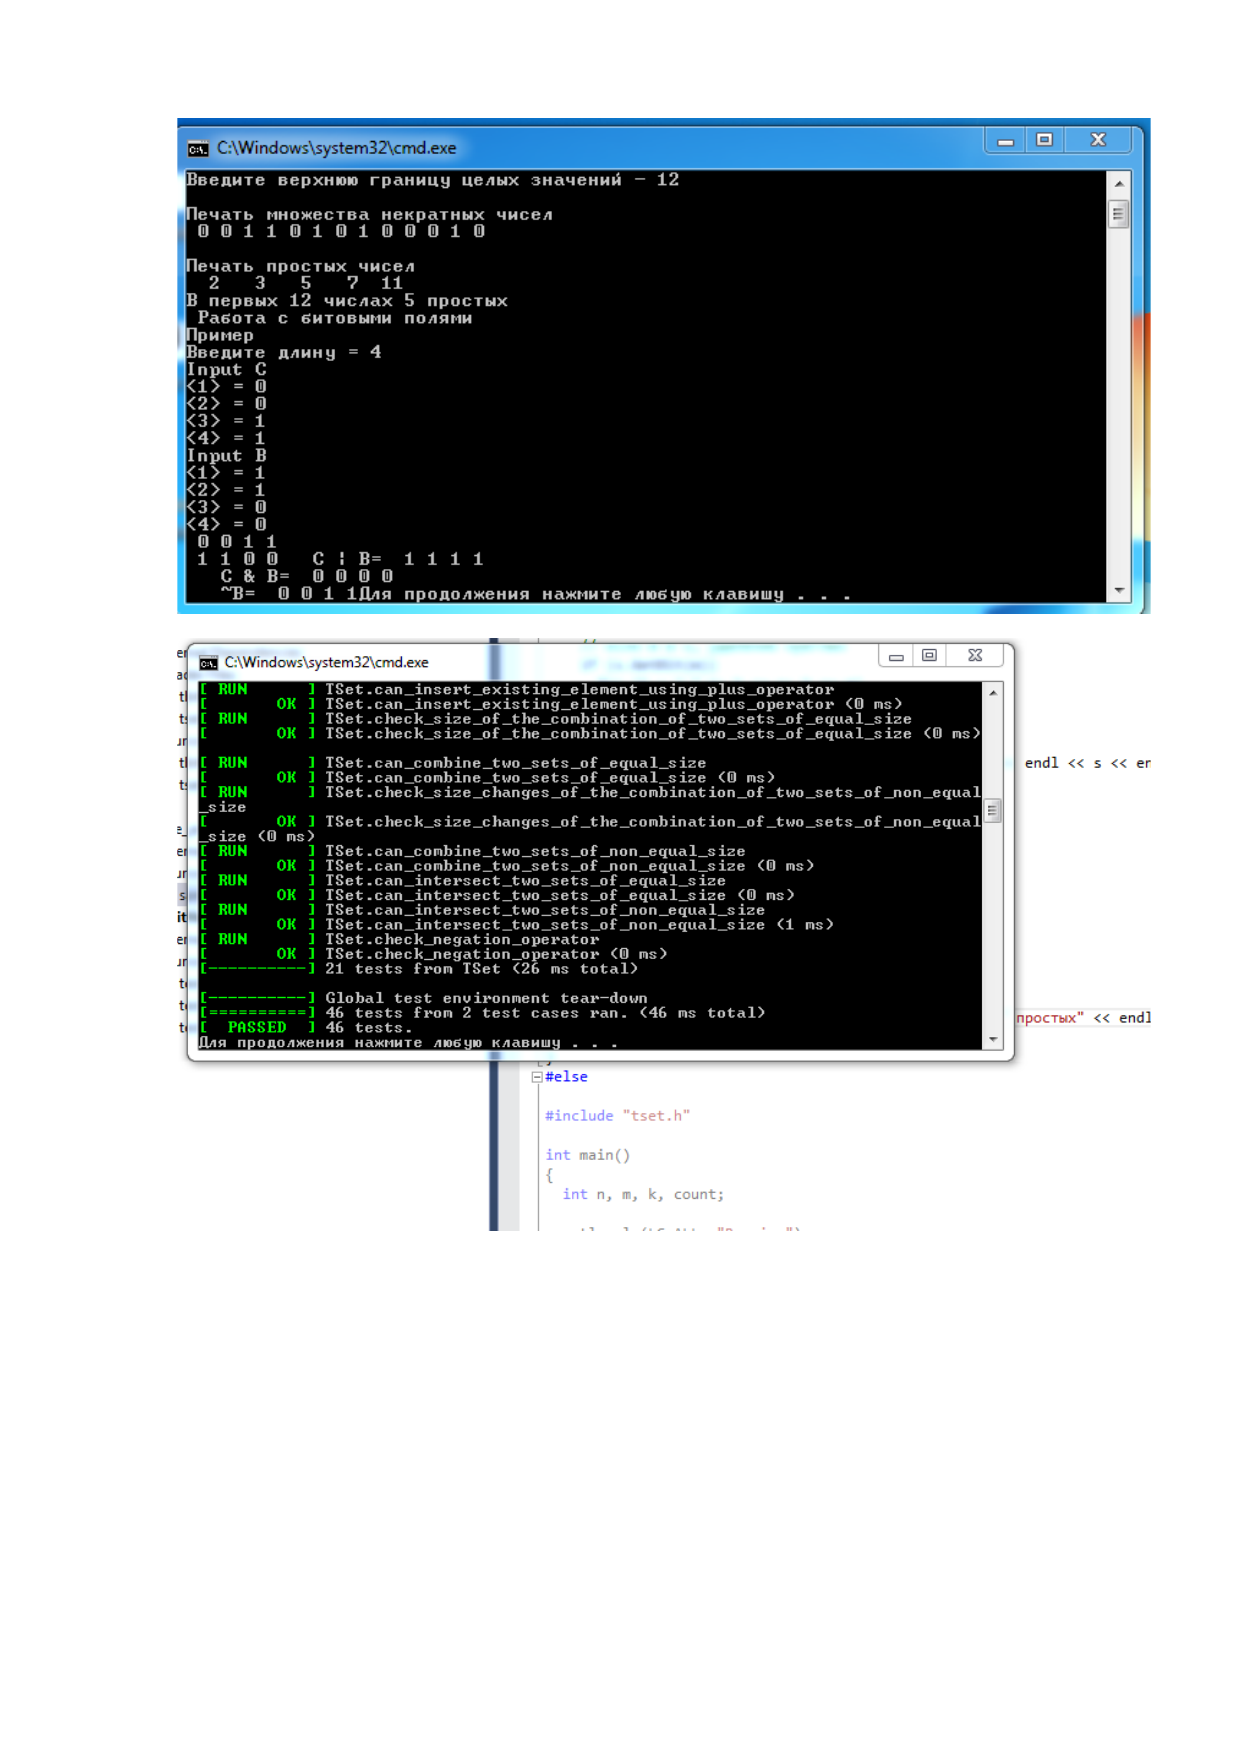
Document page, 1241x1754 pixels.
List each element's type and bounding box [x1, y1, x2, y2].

picture [177, 638, 1151, 1231]
picture [177, 118, 1151, 614]
